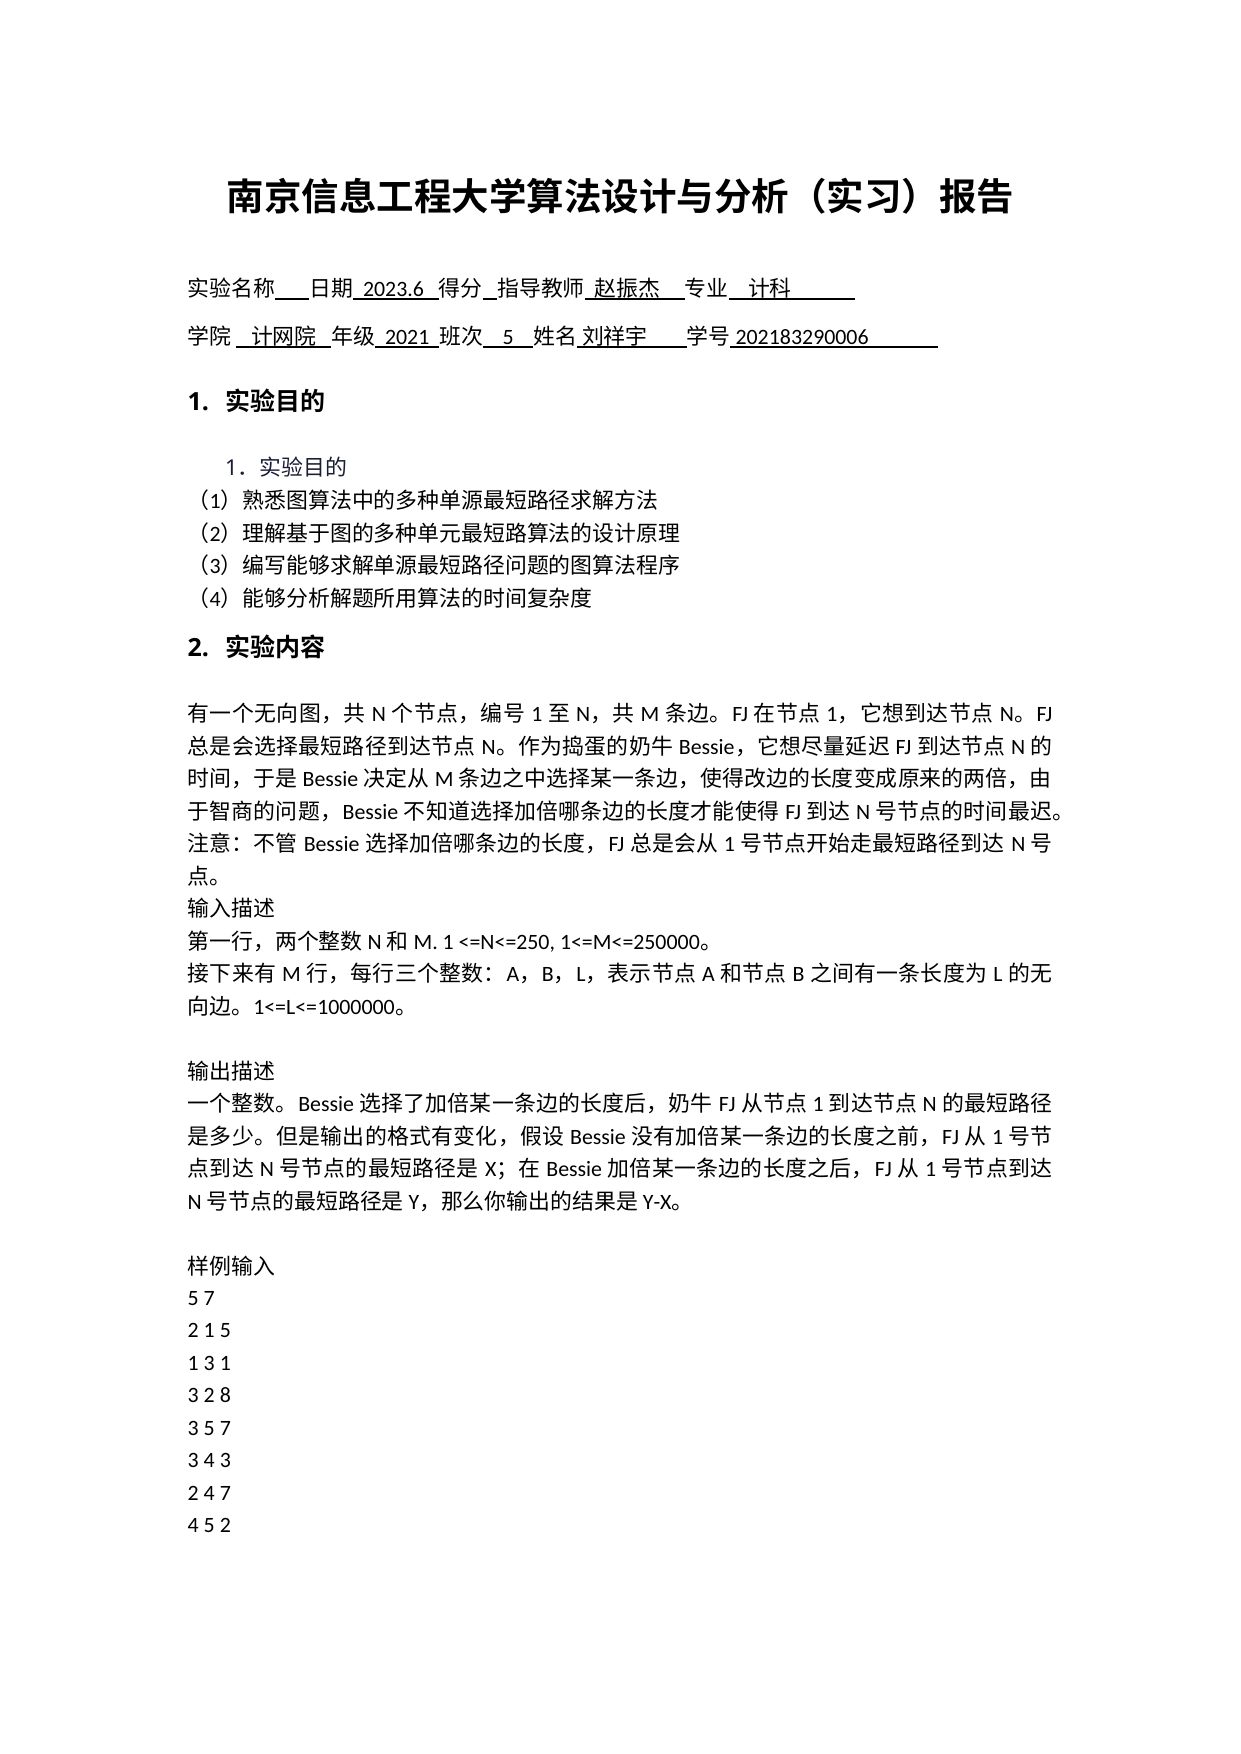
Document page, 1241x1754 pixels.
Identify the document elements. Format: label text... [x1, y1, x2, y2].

text 有一个无向图，共 N 个节点，编号 1 至 N，共 M 条边。FJ 在节点 1，它想到达节点 N。FJ 总是会选择最短路径到达节点 N。作为捣蛋的奶牛 Bessie，它想尽量延迟 FJ 到达节点 N 的时间，于是 Bessie 决定从 M 条边之中选择某一条边，使得改边的长度变成原来的两倍，由于智商的问题，Bessie 不知道选择加倍哪条边的长度才能使得 FJ 到达 N 号节点的时间最迟。注意：不管 Bessie 选择加倍哪条边的长度，FJ 总是会从 1 号节点开始走最短路径到达 N 号点。 [187, 696, 1053, 891]
list 实验目的 [187, 367, 1053, 432]
text 3 4 3 [187, 1443, 1053, 1476]
text 实验名称 日期 2023.6 得分 指导教师 赵振杰 专业 计科 [187, 270, 1053, 303]
list 实验内容 [187, 613, 1053, 678]
text 2 1 5 [187, 1313, 1053, 1346]
text 5 7 [187, 1281, 1053, 1313]
text 3 2 8 [187, 1378, 1053, 1411]
text 接下来有 M 行，每行三个整数：A，B，L，表示节点 A 和节点 B 之间有一条长度为 L 的无向边。1<=L<=1000000。 [187, 956, 1053, 1021]
text （1）熟悉图算法中的多种单源最短路径求解方法 [187, 483, 1053, 515]
text 2 4 7 [187, 1476, 1053, 1508]
text 学院 计网院 年级 2021 班次 5 姓名 刘祥宇 学号 202183290006 [187, 319, 1053, 351]
text 样例输入 [187, 1248, 1053, 1281]
text 输入描述 [187, 891, 1053, 923]
text 输出描述 [187, 1053, 1053, 1086]
text （2）理解基于图的多种单元最短路算法的设计原理 [187, 515, 1053, 548]
text 南京信息工程大学算法设计与分析（实习）报告 [187, 162, 1053, 227]
text 4 5 2 [187, 1508, 1053, 1541]
list 1．实验目的 [225, 450, 1021, 483]
text （4）能够分析解题所用算法的时间复杂度 [187, 580, 1053, 613]
text （3）编写能够求解单源最短路径问题的图算法程序 [187, 548, 1053, 580]
text 1 3 1 [187, 1346, 1053, 1378]
text 3 5 7 [187, 1411, 1053, 1443]
text 一个整数。Bessie 选择了加倍某一条边的长度后，奶牛 FJ 从节点 1 到达节点 N 的最短路径是多少。但是输出的格式有变化，假设 Bessie 没有加倍某一条边的长度之前，FJ 从 1 号节点到达 N 号节点的最短路径是 X；在 Bessie 加倍某一条边的长度之后，FJ 从 1 号节点到达 N 号节点的最短路径是 Y，那么你输出的结果是 Y-X。 [187, 1086, 1053, 1216]
text 第一行，两个整数 N 和 M. 1 <=N<=250, 1<=M<=250000。 [187, 923, 1053, 956]
